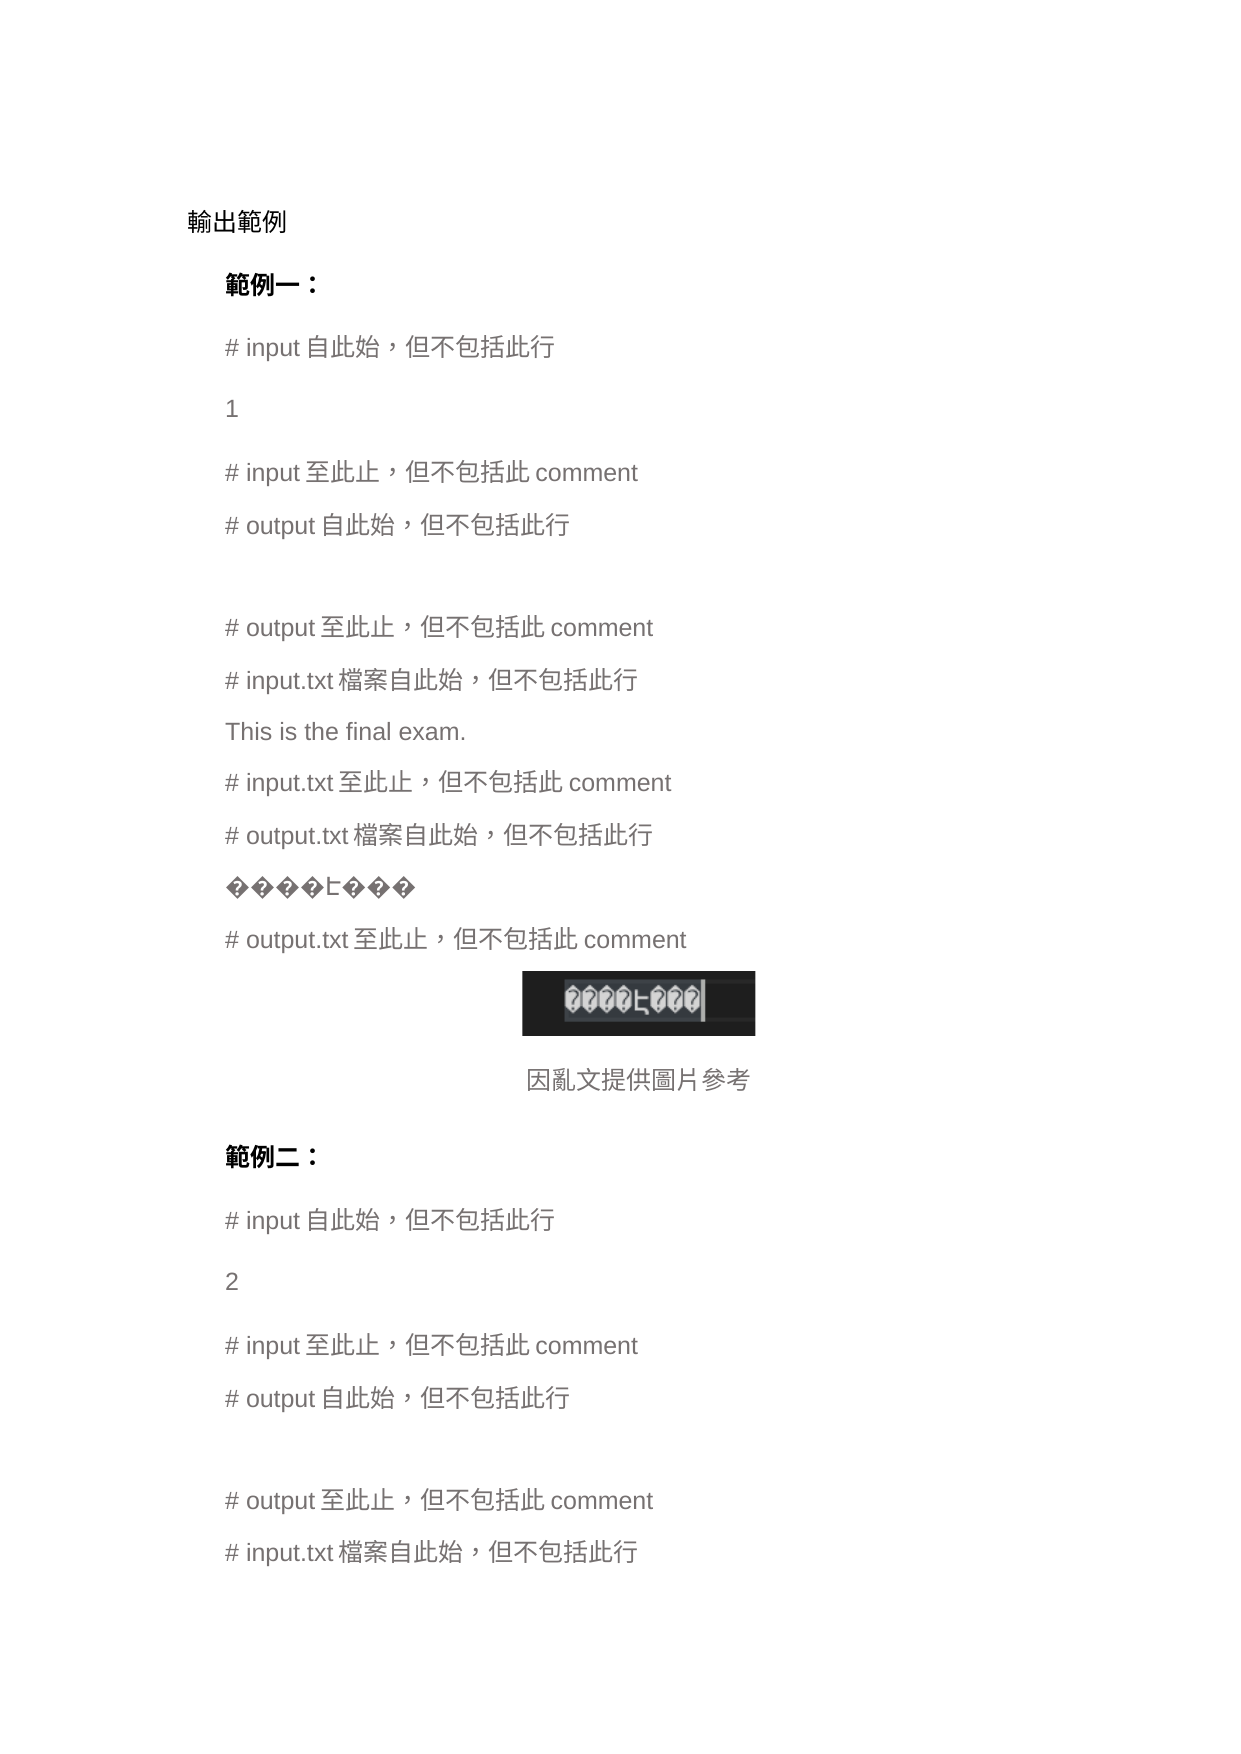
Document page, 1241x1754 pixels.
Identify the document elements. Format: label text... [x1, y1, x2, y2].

text # output至此止，但不包括此comment [187, 1479, 1053, 1517]
text # output自此始，但不包括此行 [187, 505, 1053, 542]
text 範例一： [187, 264, 1053, 302]
text ����Է��� [187, 867, 1053, 905]
text 2 [187, 1262, 1053, 1300]
text # input至此止，但不包括此comment [187, 1325, 1053, 1362]
text 1 [187, 389, 1053, 427]
text # output至此止，但不包括此comment [187, 607, 1053, 644]
text # input.txt檔案自此始，但不包括此行 [187, 1532, 1053, 1570]
text 因亂文提供圖片參考 [187, 1059, 1053, 1097]
text # input自此始，但不包括此行 [187, 1200, 1053, 1237]
text # output自此始，但不包括此行 [187, 1377, 1053, 1415]
text # input.txt檔案自此始，但不包括此行 [187, 659, 1053, 697]
text # input.txt至此止，但不包括此comment [187, 762, 1053, 799]
text # input自此始，但不包括此行 [187, 327, 1053, 364]
text 範例二： [187, 1137, 1053, 1175]
text This is the final exam. [187, 712, 1053, 750]
text 輸出範例 [187, 202, 1053, 239]
picture [522, 971, 756, 1036]
text # input至此止，但不包括此comment [187, 452, 1053, 489]
text # output.txt檔案自此始，但不包括此行 [187, 814, 1053, 852]
text # output.txt至此止，但不包括此comment [187, 919, 1053, 956]
